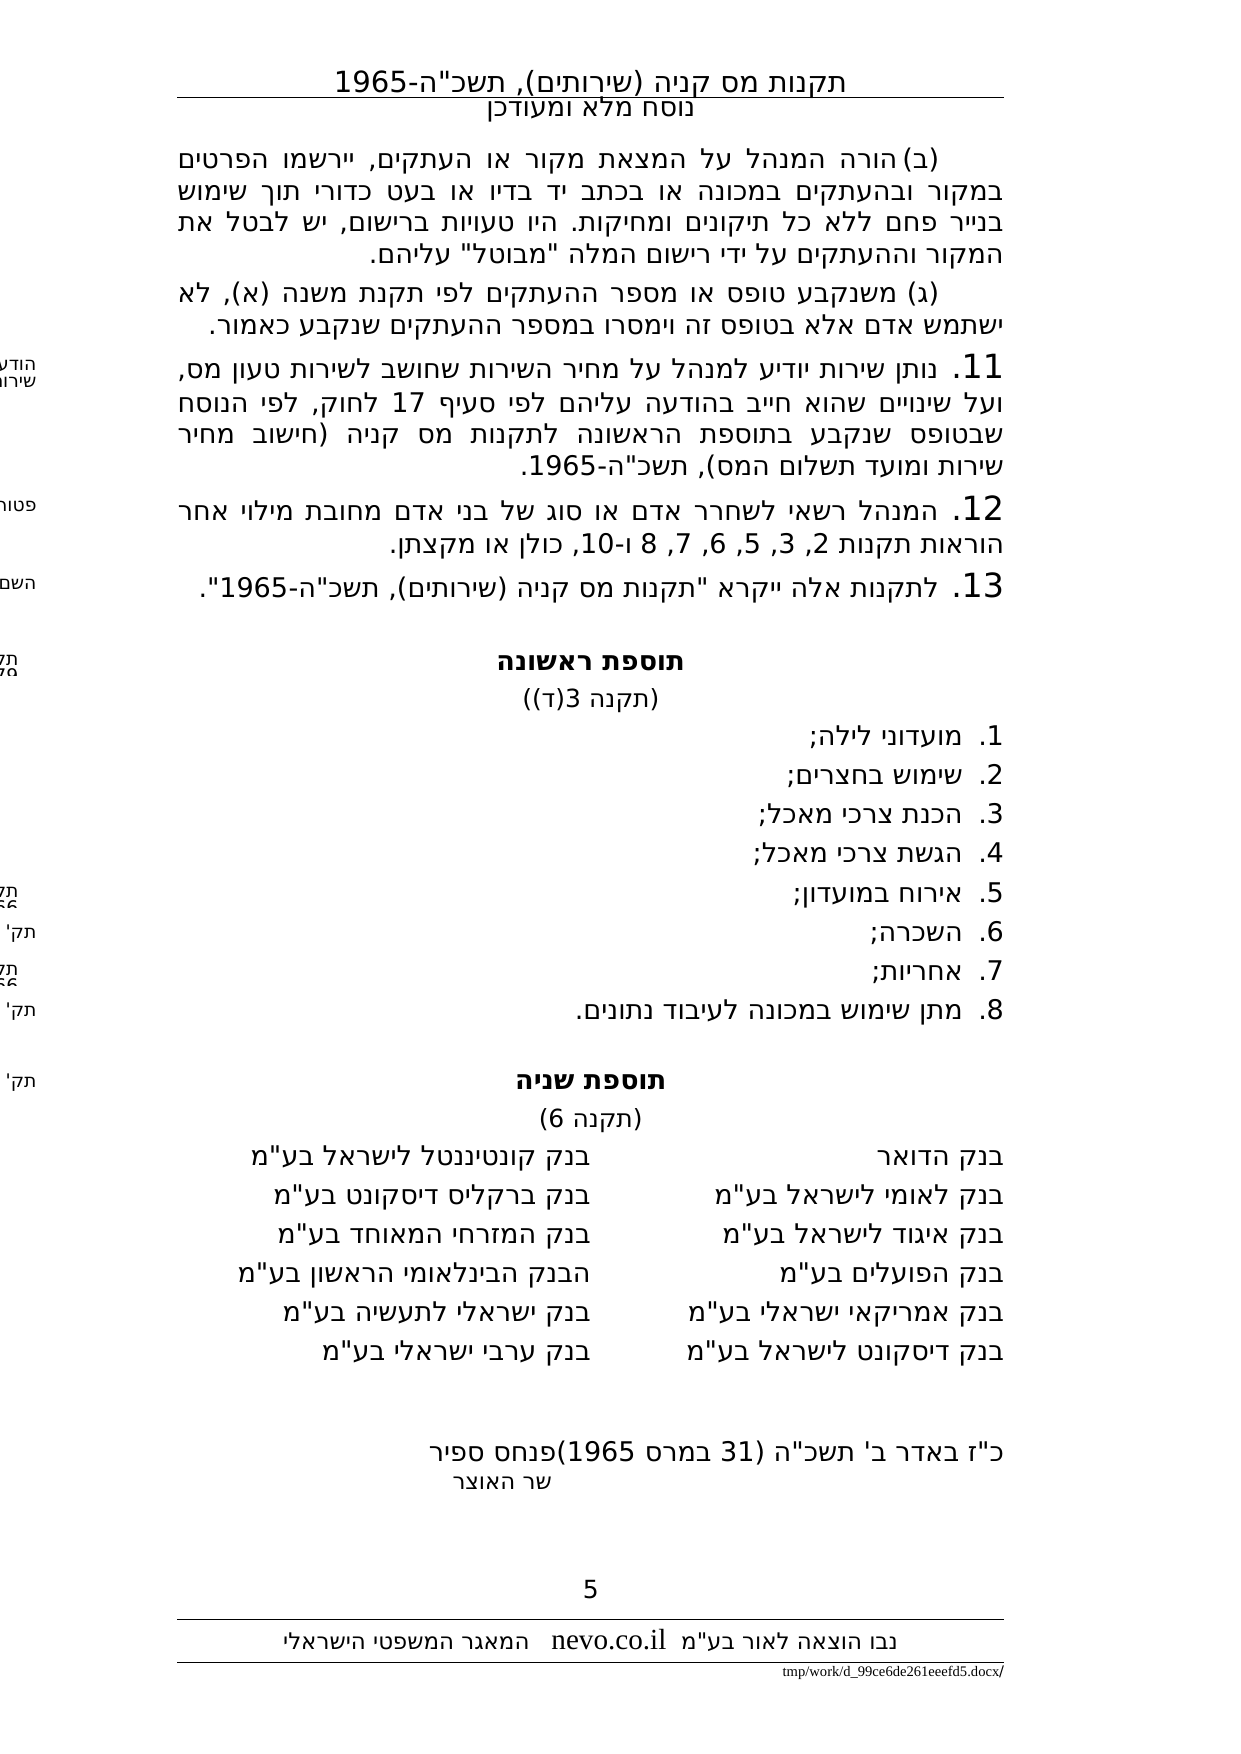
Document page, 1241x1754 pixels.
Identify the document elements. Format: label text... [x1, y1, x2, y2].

text שר האוצר [177, 1468, 1004, 1495]
text 7. אחריות; [177, 955, 1004, 987]
text תוספת שניה [177, 1065, 1004, 1096]
text בנק לאומי לישראל בע"מ בנק ברקליס דיסקונט בע"מ [177, 1179, 1004, 1211]
text 5. אירוח במועדון; [177, 877, 1004, 908]
text 1. מועדוני לילה; [177, 721, 1004, 752]
text 13. לתקנות אלה ייקרא "תקנות מס קניה (שירותים), תשכ"ה-1965". [177, 567, 1004, 606]
text 8. מתן שימוש במכונה לעיבוד נתונים. [177, 994, 1004, 1026]
text 12. המנהל רשאי לשחרר אדם או סוג של בני אדם מחובת מילוי אחר הוראות תקנות 2, 3, 5, 6, 7, 8 ו-10, כולן או מקצתן. [177, 489, 1004, 559]
text בנק דיסקונט לישראל בע"מ בנק ערבי ישראלי בע"מ [177, 1336, 1004, 1367]
text 4. הגשת צרכי מאכל; [177, 838, 1004, 869]
text 11. נותן שירות יודיע למנהל על מחיר השירות שחושב לשירות טעון מס, ועל שינויים שהוא חייב בהודעה עליהם לפי סעיף 17 לחוק, לפי הנוסח שבטופס שנקבע בתוספת הראשונה לתקנות מס קניה (חישוב מחיר שירות ומועד תשלום המס), תשכ"ה-1965. [177, 348, 1004, 482]
text (תקנה 6) [177, 1104, 1004, 1133]
text (תקנה 3(ד)) [177, 684, 1004, 713]
text 6. השכרה; [177, 916, 1004, 947]
text כ"ז באדר ב' תשכ"ה (31 במרס 1965) פנחס ספיר [177, 1437, 1004, 1468]
text 3. הכנת צרכי מאכל; [177, 799, 1004, 830]
text בנק איגוד לישראל בע"מ בנק המזרחי המאוחד בע"מ [177, 1218, 1004, 1250]
text בנק הפועלים בע"מ הבנק הבינלאומי הראשון בע"מ [177, 1258, 1004, 1289]
text (ג) משנקבע טופס או מספר ההעתקים לפי תקנת משנה (א), לא ישתמש אדם אלא בטופס זה וימסרו במספר ההעתקים שנקבע כאמור. [177, 277, 1004, 341]
text (ב) הורה המנהל על המצאת מקור או העתקים, יירשמו הפרטים במקור ובהעתקים במכונה או בכתב יד בדיו או בעט כדורי תוך שימוש בנייר פחם ללא כל תיקונים ומחיקות. היו טעויות ברישום, יש לבטל את המקור וההעתקים על ידי רישום המלה "מבוטל" עליהם. [177, 144, 1004, 270]
text תוספת ראשונה [177, 645, 1004, 676]
text בנק אמריקאי ישראלי בע"מ בנק ישראלי לתעשיה בע"מ [177, 1297, 1004, 1328]
text 2. שימוש בחצרים; [177, 760, 1004, 791]
text בנק הדואר בנק קונטיננטל לישראל בע"מ [177, 1140, 1004, 1172]
